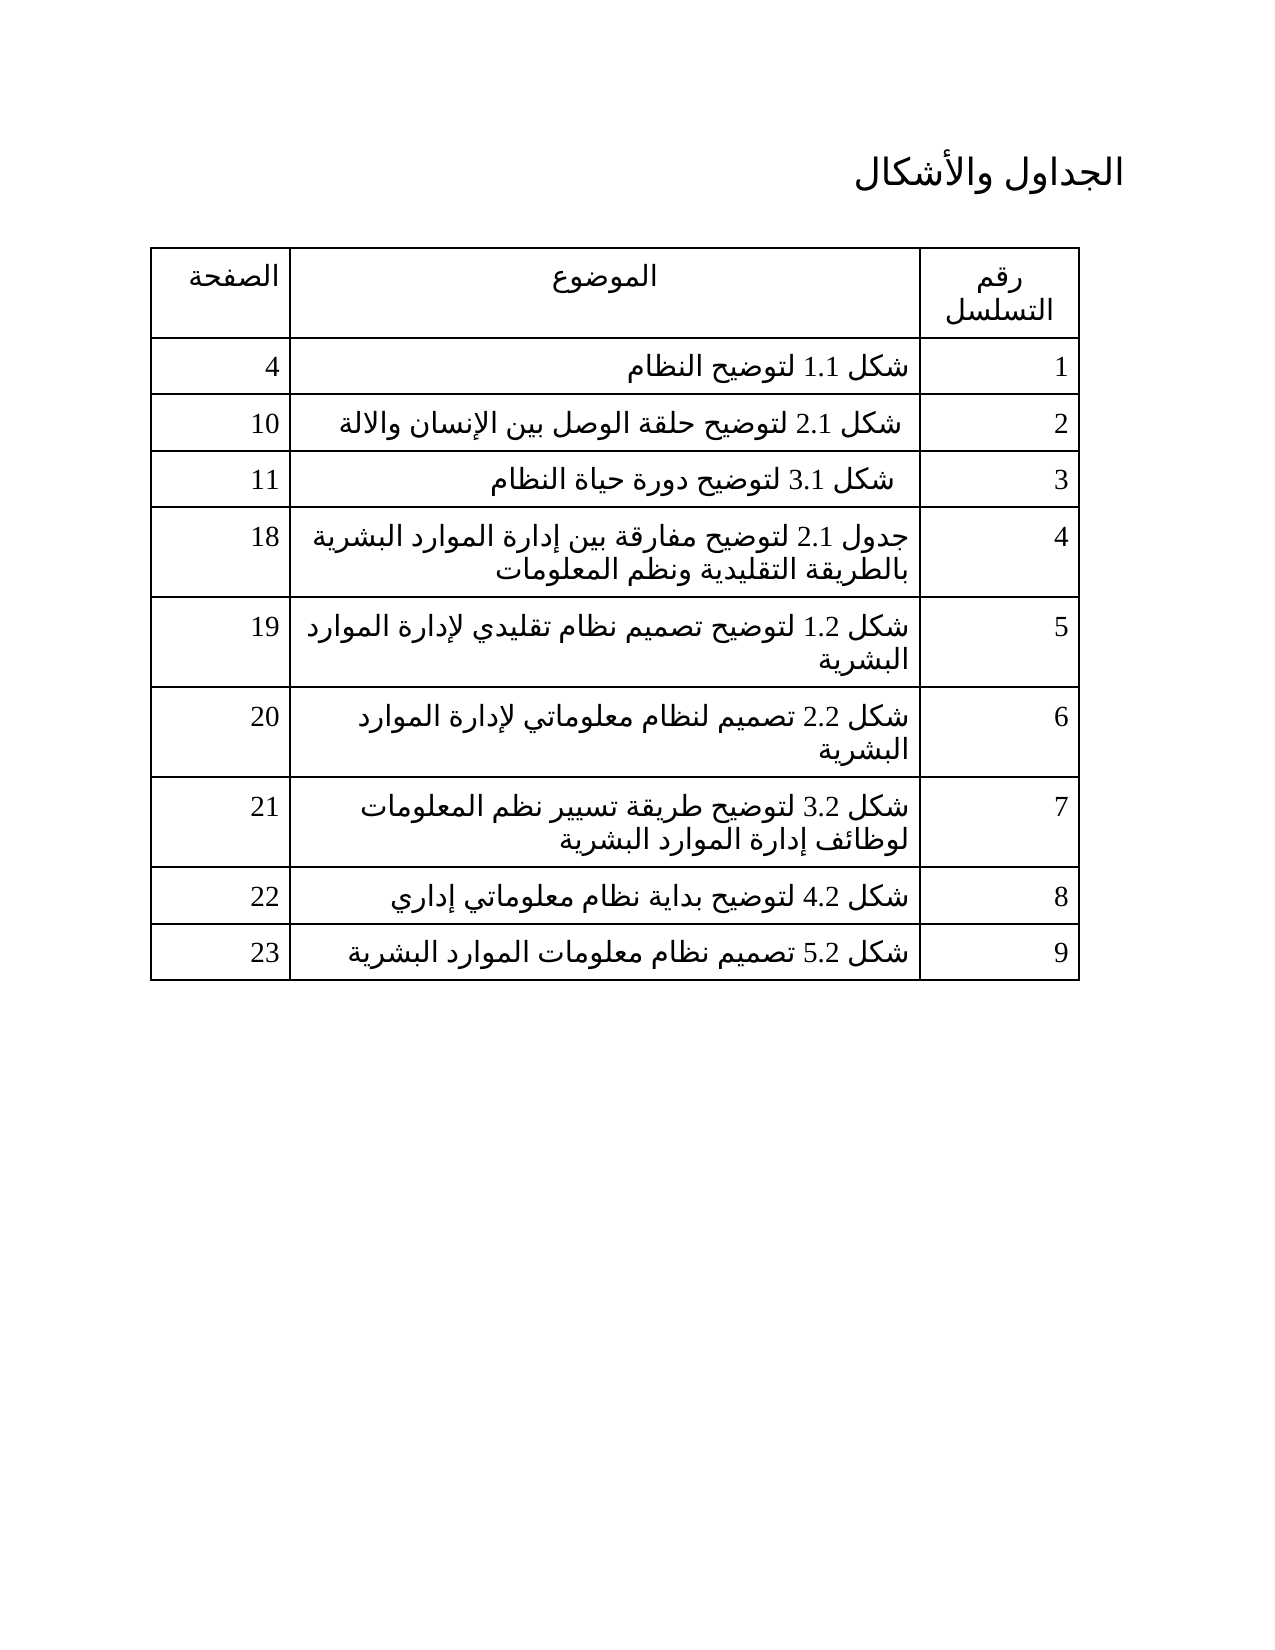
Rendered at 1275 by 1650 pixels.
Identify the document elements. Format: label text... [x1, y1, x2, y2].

table_cell 7 [921, 778, 1078, 866]
table_cell 5 [921, 598, 1078, 686]
table_cell 9 [921, 925, 1078, 979]
table_cell 18 [152, 508, 289, 596]
table_cell شكل 3.1 لتوضيح دورة حياة النظام [291, 452, 919, 506]
table_cell 10 [152, 395, 289, 450]
table_cell 4 [152, 339, 289, 393]
table_cell 20 [152, 688, 289, 776]
table_cell جدول 2.1 لتوضيح مفارقة بين إدارة الموارد البشرية بالطريقة التقليدية ونظم المعلومات [291, 508, 919, 596]
table_header الصفحة [152, 249, 289, 337]
table_cell 19 [152, 598, 289, 686]
table_cell 22 [152, 868, 289, 923]
table_cell شكل 5.2 تصميم نظام معلومات الموارد البشرية [291, 925, 919, 979]
table_cell 8 [921, 868, 1078, 923]
table_cell 2 [921, 395, 1078, 450]
table_header الموضوع [291, 249, 919, 337]
table_cell شكل 2.1 لتوضيح حلقة الوصل بين الإنسان والالة [291, 395, 919, 450]
table_cell شكل 2.2 تصميم لنظام معلوماتي لإدارة الموارد البشرية [291, 688, 919, 776]
table_cell شكل 1.2 لتوضيح تصميم نظام تقليدي لإدارة الموارد البشرية [291, 598, 919, 686]
table_cell شكل 4.2 لتوضيح بداية نظام معلوماتي إداري [291, 868, 919, 923]
table_cell 6 [921, 688, 1078, 776]
table_cell 23 [152, 925, 289, 979]
table_cell 11 [152, 452, 289, 506]
table_cell شكل 3.2 لتوضيح طريقة تسيير نظم المعلومات لوظائف إدارة الموارد البشرية [291, 778, 919, 866]
table_cell 21 [152, 778, 289, 866]
table_cell 3 [921, 452, 1078, 506]
table_cell 1 [921, 339, 1078, 393]
table_cell 4 [921, 508, 1078, 596]
table_cell شكل 1.1 لتوضيح النظام [291, 339, 919, 393]
text الجداول والأشكال [150, 150, 1125, 233]
table_header رقم التسلسل [921, 249, 1078, 337]
